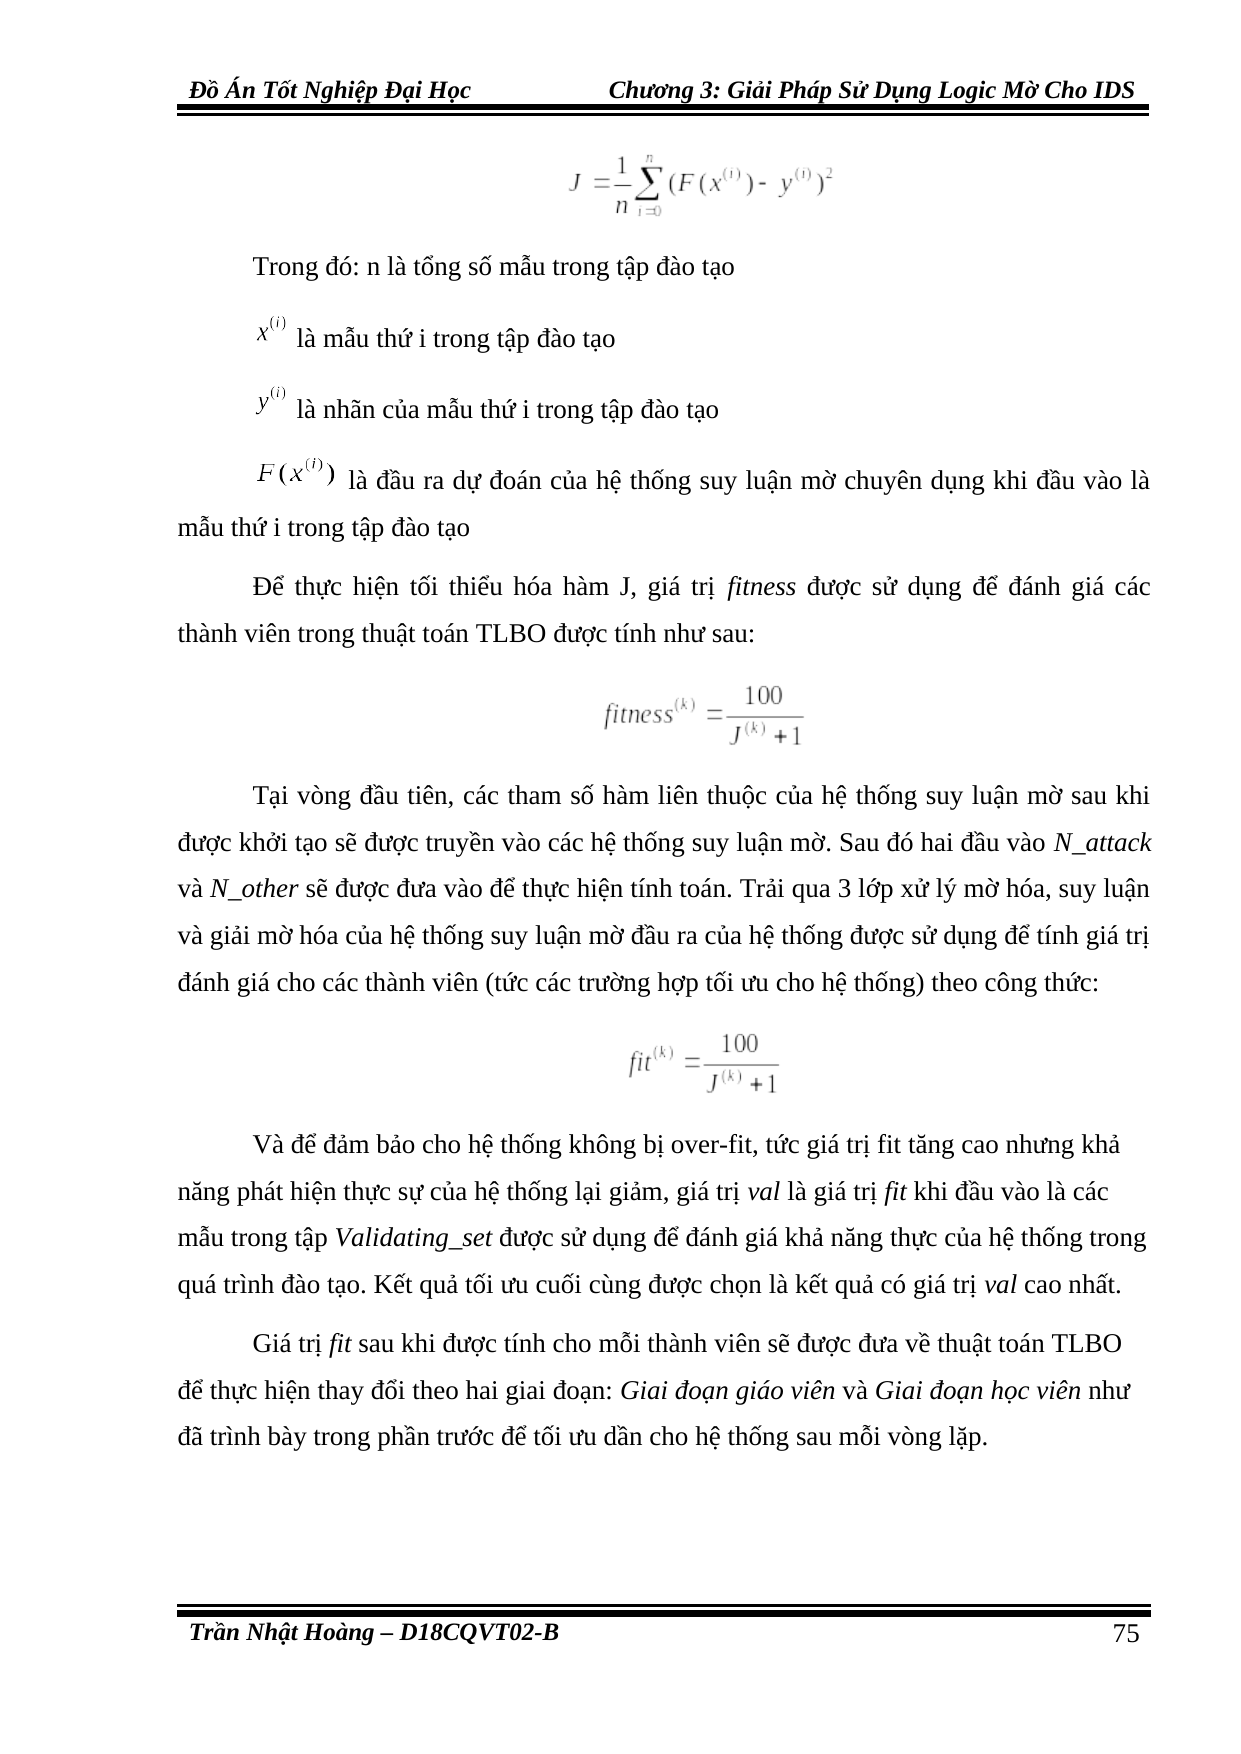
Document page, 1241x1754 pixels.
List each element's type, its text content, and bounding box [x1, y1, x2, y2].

text Để thực hiện tối thiểu hóa hàm J, giá trị fitness được sử dụng để đánh giá các thành viên trong thuật toán TLBO được tính như sau: [177, 570, 1152, 648]
text Trong đó: n là tổng số mẫu trong tập đào tạo [177, 250, 1152, 282]
text Và để đảm bảo cho hệ thống không bị over-fit, tức giá trị fit tăng cao nhưng khả năng phát hiện thực sự của hệ thống lại giảm, giá trị val là giá trị fit khi đầu vào là các mẫu trong tập Validating_set được sử dụng để đánh giá khả năng thực của hệ thống trong quá trình đào tạo. Kết quả tối ưu cuối cùng được chọn là kết quả có giá trị val cao nhất. [177, 1128, 1152, 1299]
text là đầu ra dự đoán của hệ thống suy luận mờ chuyên dụng khi đầu vào là mẫu thứ i trong tập đào tạo [177, 452, 1152, 542]
text là nhãn của mẫu thứ i trong tập đào tạo [177, 381, 1152, 424]
text Tại vòng đầu tiên, các tham số hàm liên thuộc của hệ thống suy luận mờ sau khi được khởi tạo sẽ được truyền vào các hệ thống suy luận mờ. Sau đó hai đầu vào N_attack và N_other sẽ được đưa vào để thực hiện tính toán. Trải qua 3 lớp xử lý mờ hóa, suy luận và giải mờ hóa của hệ thống suy luận mờ đầu ra của hệ thống được sử dụng để tính giá trị đánh giá cho các thành viên (tức các trường hợp tối ưu cho hệ thống) theo công thức: [177, 779, 1152, 997]
text Giá trị fit sau khi được tính cho mỗi thành viên sẽ được đưa về thuật toán TLBO để thực hiện thay đổi theo hai giai đoạn: Giai đoạn giáo viên và Giai đoạn học viên như đã trình bày trong phần trước để tối ưu dần cho hệ thống sau mỗi vòng lặp. [177, 1327, 1152, 1452]
text là mẫu thứ i trong tập đào tạo [177, 309, 1152, 353]
